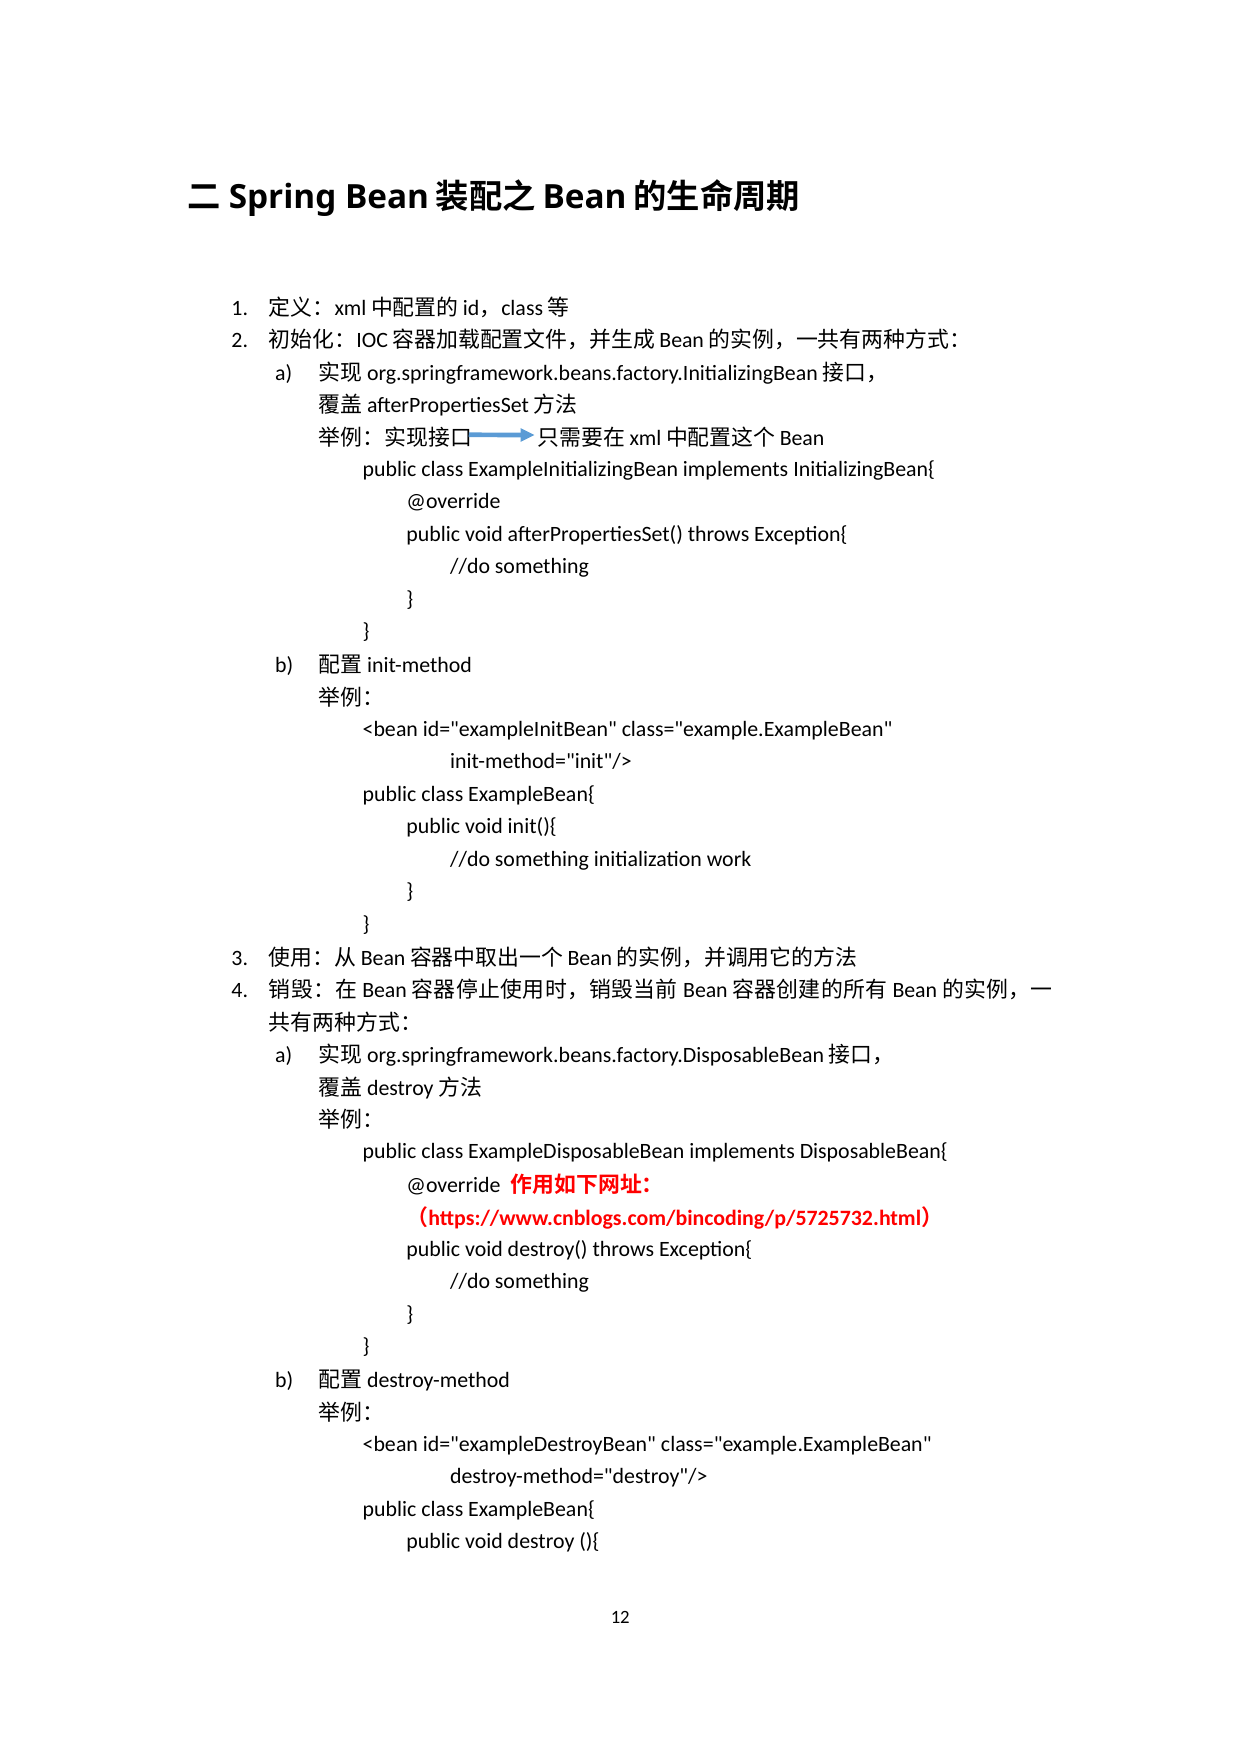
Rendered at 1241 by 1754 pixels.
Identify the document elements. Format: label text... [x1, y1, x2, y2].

text } [312, 874, 1053, 907]
list } [319, 1297, 1053, 1329]
list 配置init-method [275, 647, 1053, 679]
text 举例： [312, 679, 1053, 712]
text } [356, 907, 1053, 939]
subtitle 二 Spring Bean装配之Bean的生命周期 [187, 162, 1053, 227]
text public class ExampleBean{ [356, 777, 1053, 809]
text destroy-method="destroy"/> [444, 1459, 1053, 1492]
list 使用：从Bean容器中取出一个Bean的实例，并调用它的方法 [231, 939, 1053, 972]
list @override [362, 484, 1053, 517]
list 销毁：在Bean容器停止使用时，销毁当前Bean容器创建的所有Bean的实例，一共有两种方式： [231, 972, 1053, 1037]
list //do something [319, 1264, 1053, 1297]
text public void destroy (){ [312, 1524, 1053, 1557]
list 举例： [319, 1394, 1053, 1427]
text //do something initialization work [312, 842, 1053, 874]
text public void init(){ [312, 809, 1053, 842]
list 初始化：IOC容器加载配置文件，并生成Bean的实例，一共有两种方式： [231, 322, 1053, 354]
list public void afterPropertiesSet() throws Exception{ [319, 517, 1053, 549]
list 覆盖afterPropertiesSet方法 [319, 387, 1053, 419]
text （https://www.cnblogs.com/bincoding/p/5725732.html） [362, 1199, 1053, 1232]
list 配置destroy-method [275, 1362, 1053, 1394]
list //do something [319, 549, 1053, 582]
text init-method="init"/> [444, 744, 1053, 777]
list public void destroy() throws Exception{ [319, 1232, 1053, 1264]
list 举例：实现接口 只需要在xml中配置这个Bean [319, 419, 1053, 452]
text public class ExampleBean{ [356, 1492, 1053, 1524]
list 实现org.springframework.beans.factory.DisposableBean接口， [275, 1037, 1053, 1069]
list public class ExampleInitializingBean implements InitializingBean{ [319, 452, 1053, 484]
text <bean id="exampleInitBean" class="example.ExampleBean" [312, 712, 1053, 744]
list 举例： [319, 1102, 1053, 1134]
text @override 作用如下网址： [362, 1167, 1053, 1199]
list 实现org.springframework.beans.factory.InitializingBean接口， [275, 354, 1053, 387]
text <bean id="exampleDestroyBean" class="example.ExampleBean" [312, 1427, 1053, 1459]
list public class ExampleDisposableBean implements DisposableBean{ [319, 1134, 1053, 1167]
list 定义：xml中配置的id，class等 [231, 289, 1053, 322]
list } [319, 1329, 1053, 1362]
list 覆盖destroy方法 [319, 1069, 1053, 1102]
list } [319, 582, 1053, 614]
list } [319, 614, 1053, 647]
